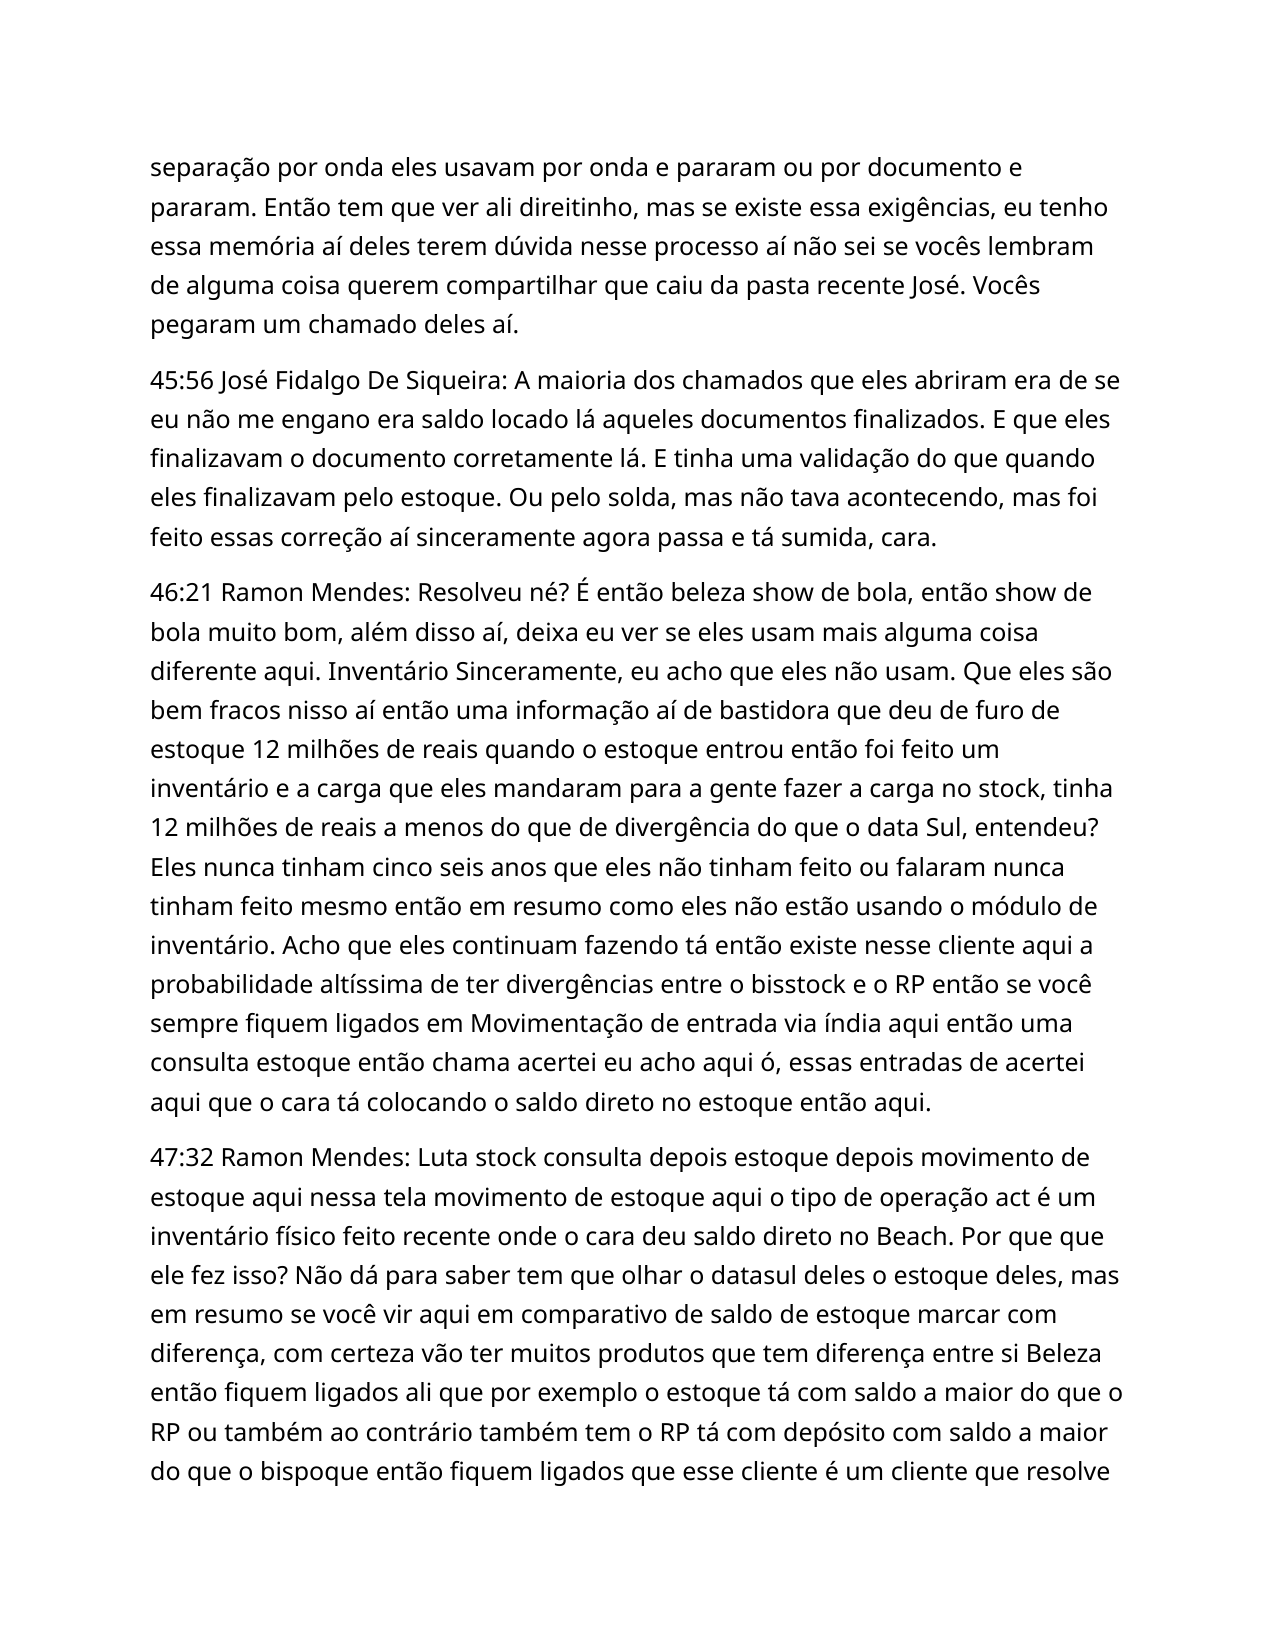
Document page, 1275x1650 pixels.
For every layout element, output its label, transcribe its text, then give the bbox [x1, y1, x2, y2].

text 45:56 José Fidalgo De Siqueira: A maioria dos chamados que eles abriram era de se eu não me engano era saldo locado lá aqueles documentos finalizados. E que eles finalizavam o documento corretamente lá. E tinha uma validação do que quando eles finalizavam pelo estoque. Ou pelo solda, mas não tava acontecendo, mas foi feito essas correção aí sinceramente agora passa e tá sumida, cara. [150, 362, 1125, 553]
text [150, 150, 1125, 341]
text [150, 1140, 1125, 1487]
text 46:21 Ramon Mendes: Resolveu né? É então beleza show de bola, então show de bola muito bom, além disso aí, deixa eu ver se eles usam mais alguma coisa diferente aqui. Inventário Sinceramente, eu acho que eles não usam. Que eles são bem fracos nisso aí então uma informação aí de bastidora que deu de furo de estoque 12 milhões de reais quando o estoque entrou então foi feito um inventário e a carga que eles mandaram para a gente fazer a carga no stock, tinha 12 milhões de reais a menos do que de divergência do que o data Sul, entendeu? Eles nunca tinham cinco seis anos que eles não tinham feito ou falaram nunca tinham feito mesmo então em resumo como eles não estão usando o módulo de inventário. Acho que eles continuam fazendo tá então existe nesse cliente aqui a probabilidade altíssima de ter divergências entre o bisstock e o RP então se você sempre fiquem ligados em Movimentação de entrada via índia aqui então uma consulta estoque então chama acertei eu acho aqui ó, essas entradas de acertei aqui que o cara tá colocando o saldo direto no estoque então aqui. [150, 575, 1125, 1118]
